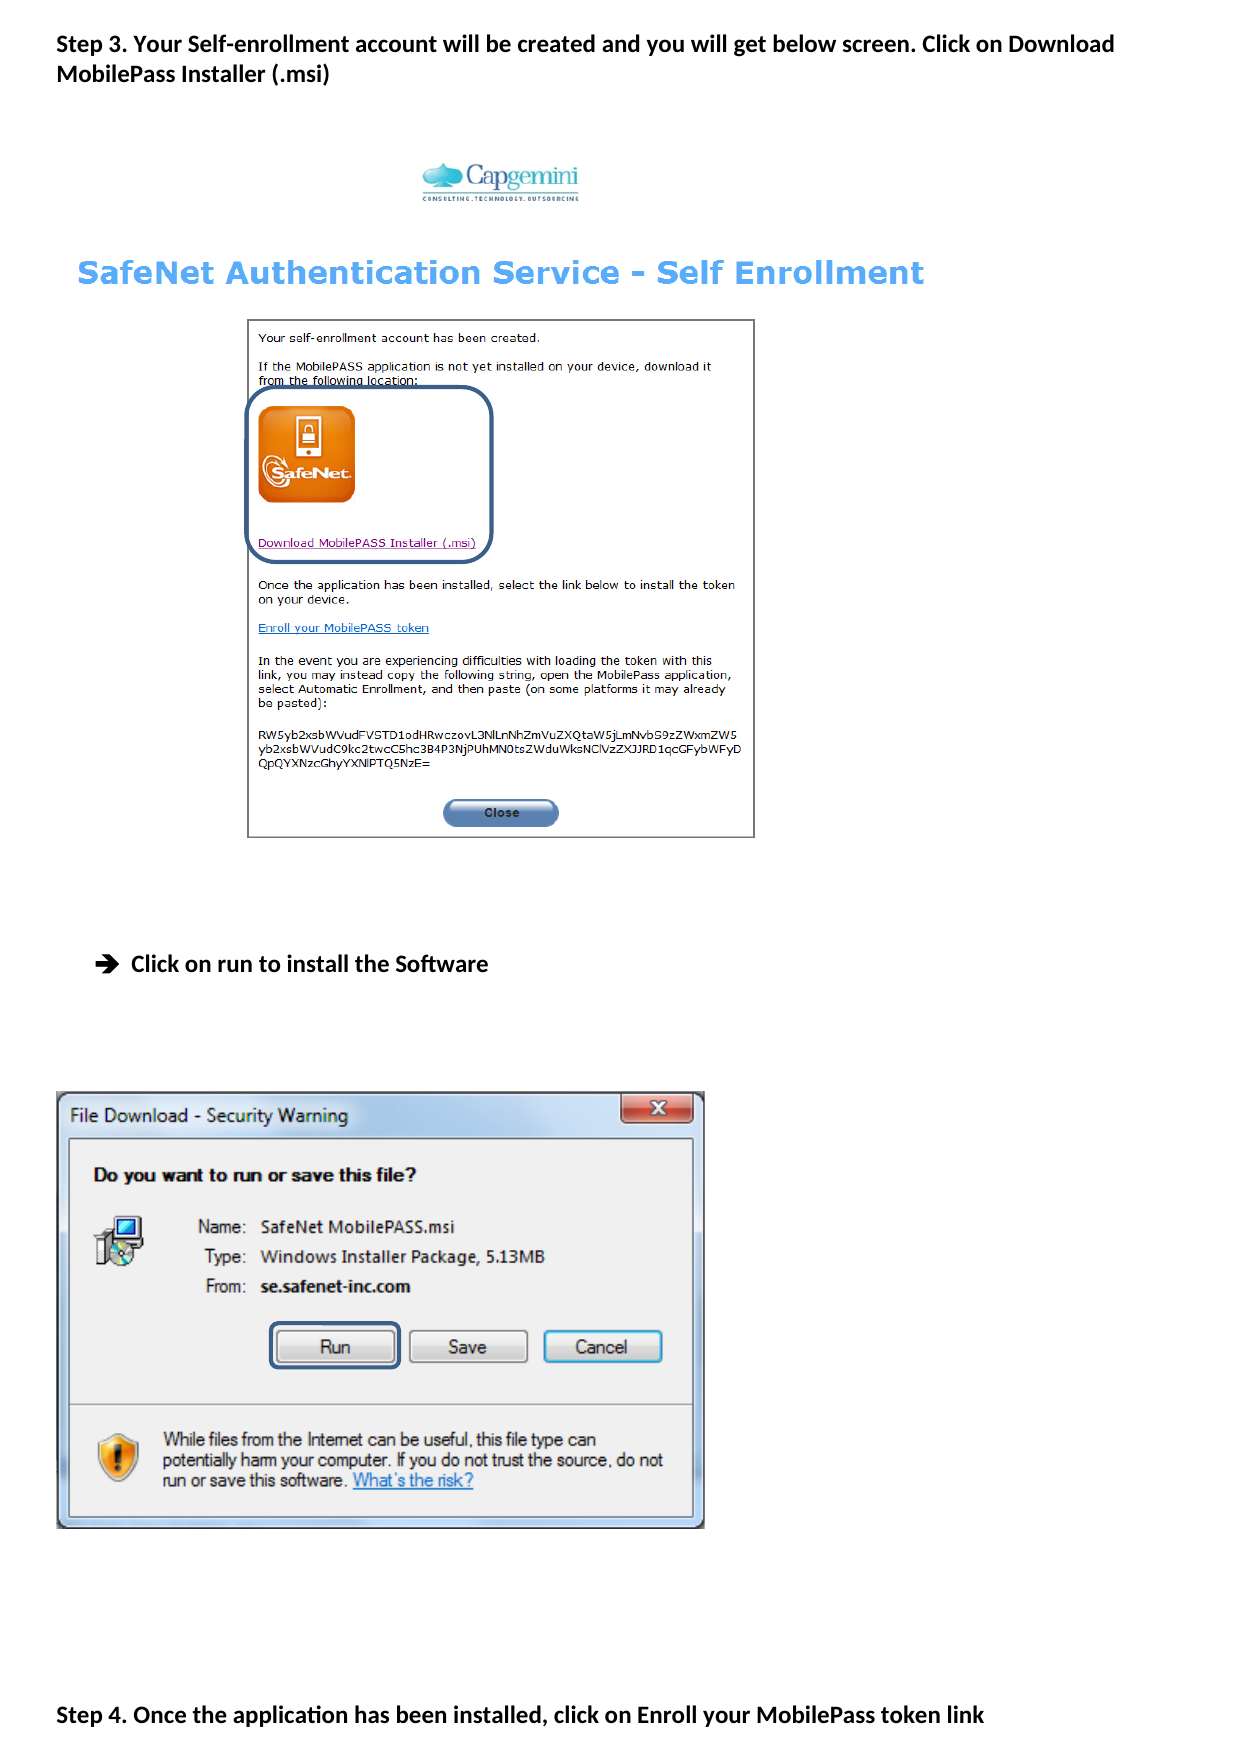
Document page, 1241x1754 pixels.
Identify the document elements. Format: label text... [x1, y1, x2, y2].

list Click on run to install the Software [94, 948, 1153, 979]
picture [56, 1091, 705, 1529]
text Step 4. Once the application has been installed, click on Enroll your MobilePass token link [56, 1699, 1153, 1729]
text Step 3. Your Self-enrollment account will be created and you will get below screen. Click on Download MobilePass Installer (.msi) [56, 28, 1153, 89]
picture [56, 145, 951, 844]
